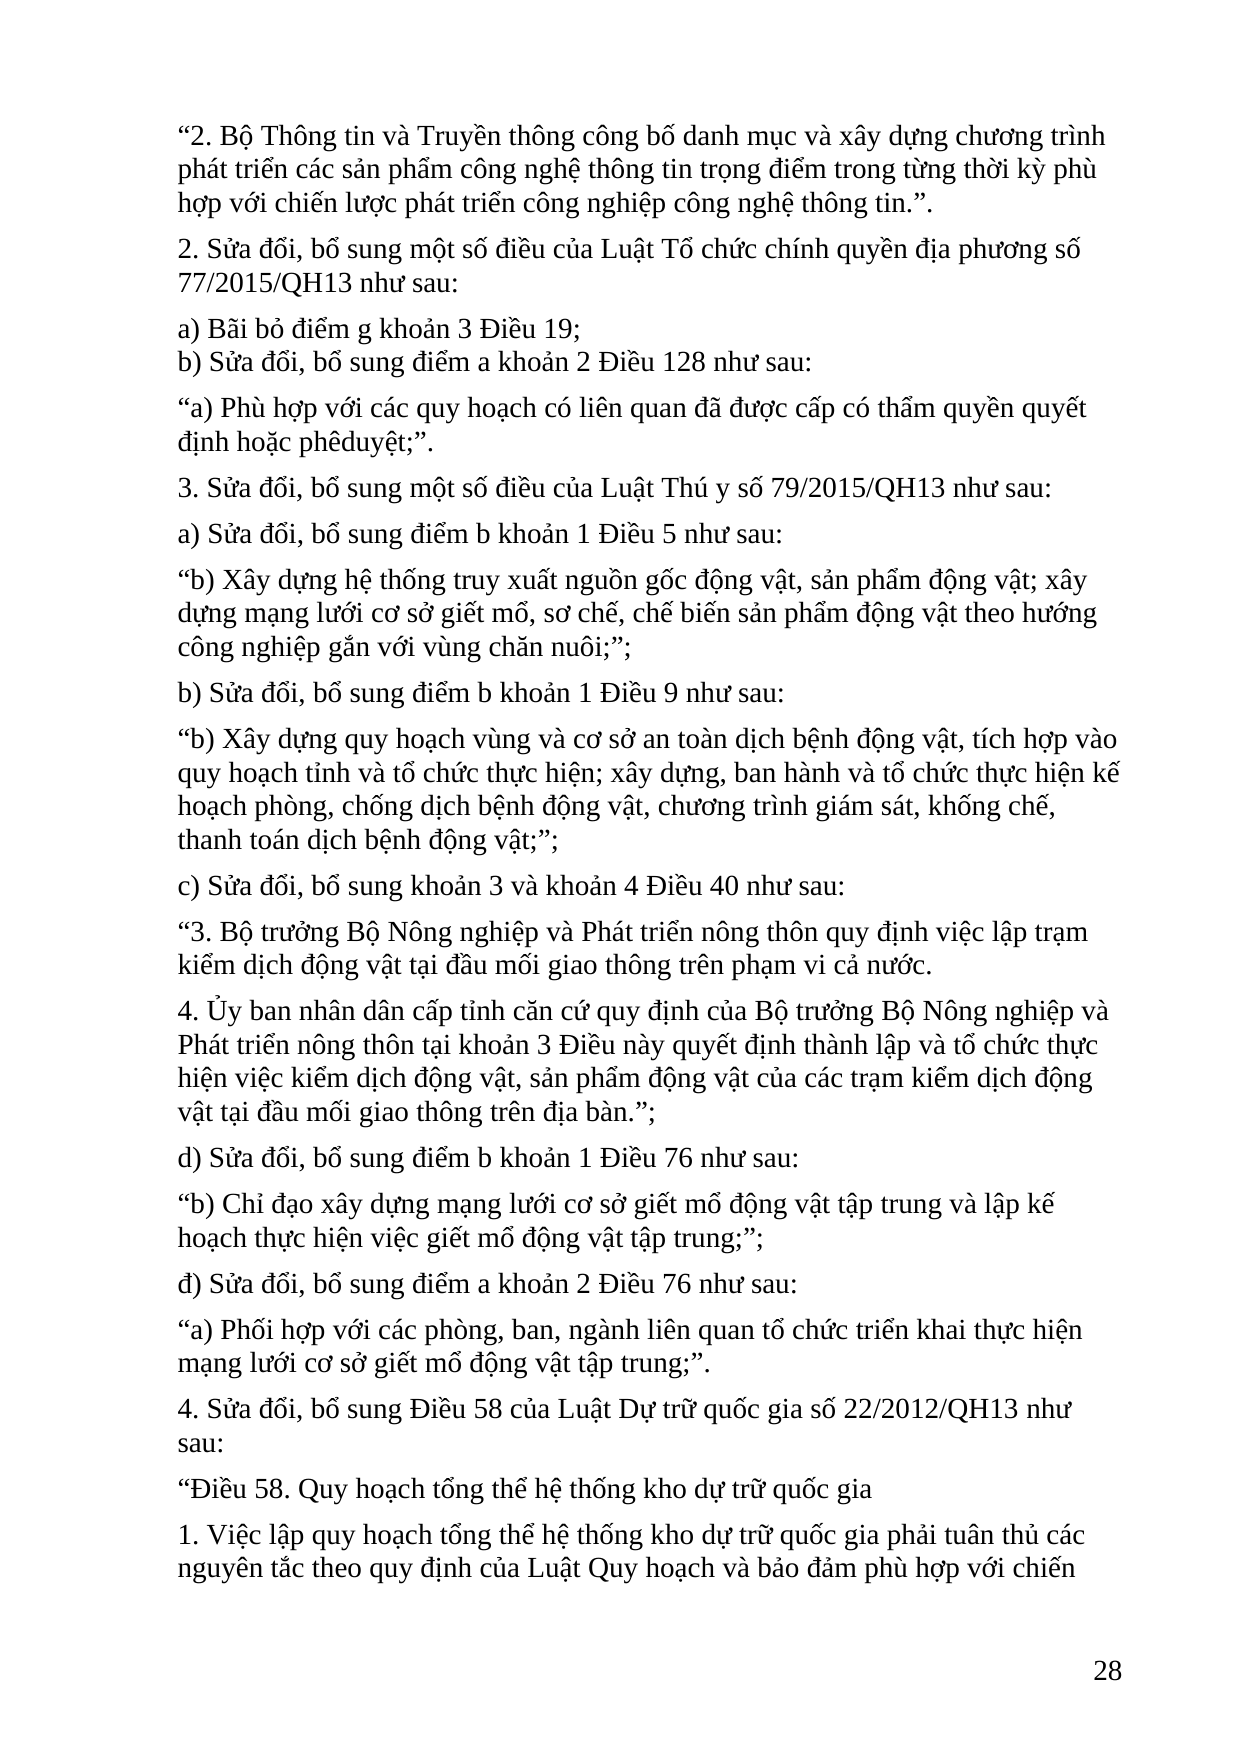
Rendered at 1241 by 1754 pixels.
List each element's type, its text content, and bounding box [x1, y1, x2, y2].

text a) Sửa đổi, bổ sung điểm b khoản 1 Điều 5 như sau: [177, 516, 1122, 549]
text “a) Phù hợp với các quy hoạch có liên quan đã được cấp có thẩm quyền quyết định hoặc phêduyệt;”. [177, 390, 1122, 457]
text 3. Sửa đổi, bổ sung một số điều của Luật Thú y số 79/2015/QH13 như sau: [177, 470, 1122, 503]
text 2. Sửa đổi, bổ sung một số điều của Luật Tổ chức chính quyền địa phương số 77/2015/QH13 như sau: [177, 231, 1122, 298]
text 4. Ủy ban nhân dân cấp tỉnh căn cứ quy định của Bộ trưởng Bộ Nông nghiệp và Phát triển nông thôn tại khoản 3 Điều này quyết định thành lập và tổ chức thực hiện việc kiểm dịch động vật, sản phẩm động vật của các trạm kiểm dịch động vật tại đầu mối giao thông trên địa bàn.”; [177, 993, 1122, 1128]
text c) Sửa đổi, bổ sung khoản 3 và khoản 4 Điều 40 như sau: [177, 868, 1122, 901]
text “b) Chỉ đạo xây dựng mạng lưới cơ sở giết mổ động vật tập trung và lập kế hoạch thực hiện việc giết mổ động vật tập trung;”; [177, 1186, 1122, 1253]
text “2. Bộ Thông tin và Truyền thông công bố danh mục và xây dựng chương trình phát triển các sản phẩm công nghệ thông tin trọng điểm trong từng thời kỳ phù hợp với chiến lược phát triển công nghiệp công nghệ thông tin.”. [177, 118, 1122, 219]
text a) Bãi bỏ điểm g khoản 3 Điều 19; [177, 311, 1122, 344]
text b) Sửa đổi, bổ sung điểm a khoản 2 Điều 128 như sau: [177, 344, 1122, 378]
text “a) Phối hợp với các phòng, ban, ngành liên quan tổ chức triển khai thực hiện mạng lưới cơ sở giết mổ động vật tập trung;”. [177, 1312, 1122, 1379]
text “3. Bộ trưởng Bộ Nông nghiệp và Phát triển nông thôn quy định việc lập trạm kiểm dịch động vật tại đầu mối giao thông trên phạm vi cả nước. [177, 914, 1122, 981]
text “b) Xây dựng quy hoạch vùng và cơ sở an toàn dịch bệnh động vật, tích hợp vào quy hoạch tỉnh và tổ chức thực hiện; xây dựng, ban hành và tổ chức thực hiện kế hoạch phòng, chống dịch bệnh động vật, chương trình giám sát, khống chế, thanh toán dịch bệnh động vật;”; [177, 721, 1122, 855]
text b) Sửa đổi, bổ sung điểm b khoản 1 Điều 9 như sau: [177, 675, 1122, 709]
text d) Sửa đổi, bổ sung điểm b khoản 1 Điều 76 như sau: [177, 1140, 1122, 1174]
text đ) Sửa đổi, bổ sung điểm a khoản 2 Điều 76 như sau: [177, 1266, 1122, 1299]
text 4. Sửa đổi, bổ sung Điều 58 của Luật Dự trữ quốc gia số 22/2012/QH13 như sau: [177, 1391, 1122, 1458]
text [177, 1517, 1122, 1584]
text “Điều 58. Quy hoạch tổng thể hệ thống kho dự trữ quốc gia [177, 1471, 1122, 1504]
text “b) Xây dựng hệ thống truy xuất nguồn gốc động vật, sản phẩm động vật; xây dựng mạng lưới cơ sở giết mổ, sơ chế, chế biến sản phẩm động vật theo hướng công nghiệp gắn với vùng chăn nuôi;”; [177, 562, 1122, 663]
